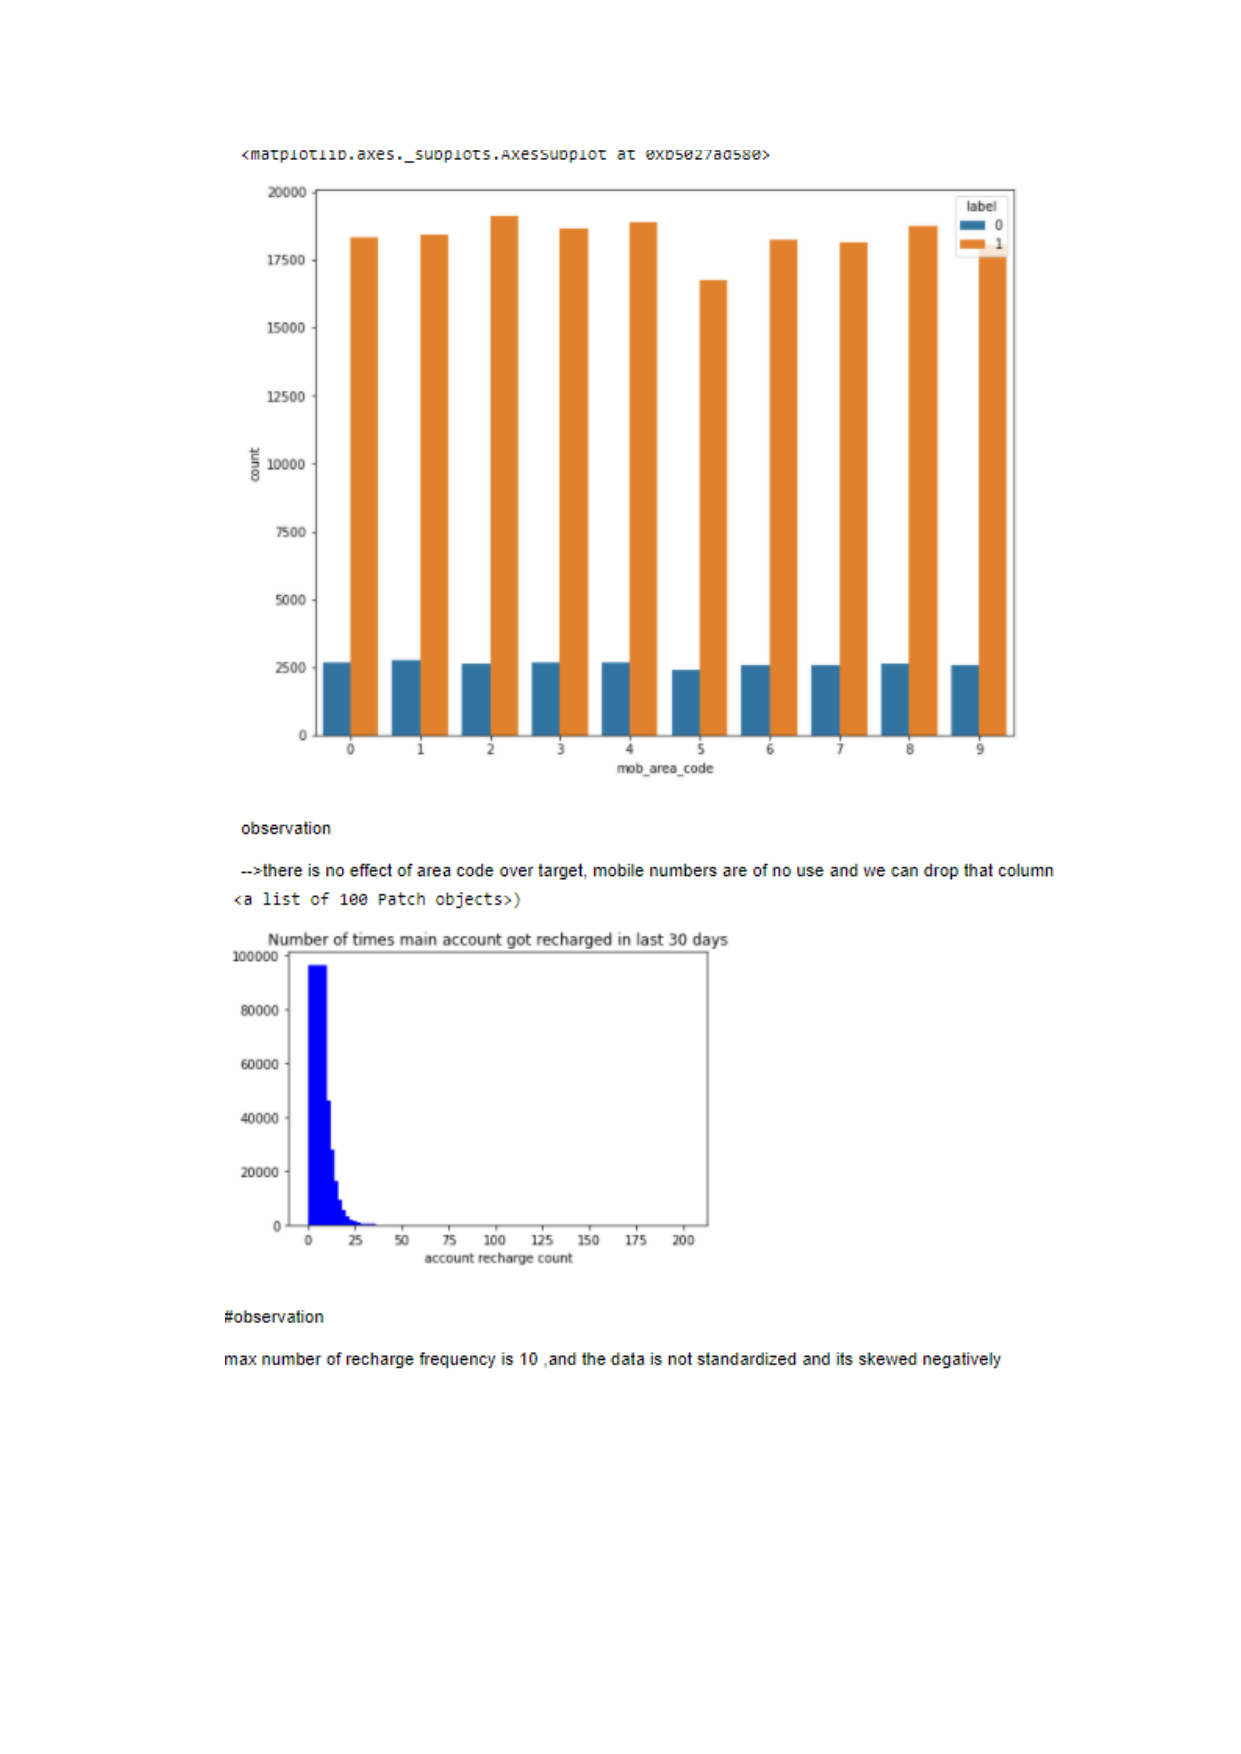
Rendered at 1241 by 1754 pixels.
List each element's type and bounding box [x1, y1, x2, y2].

picture [225, 888, 1016, 1384]
picture [225, 150, 1075, 886]
